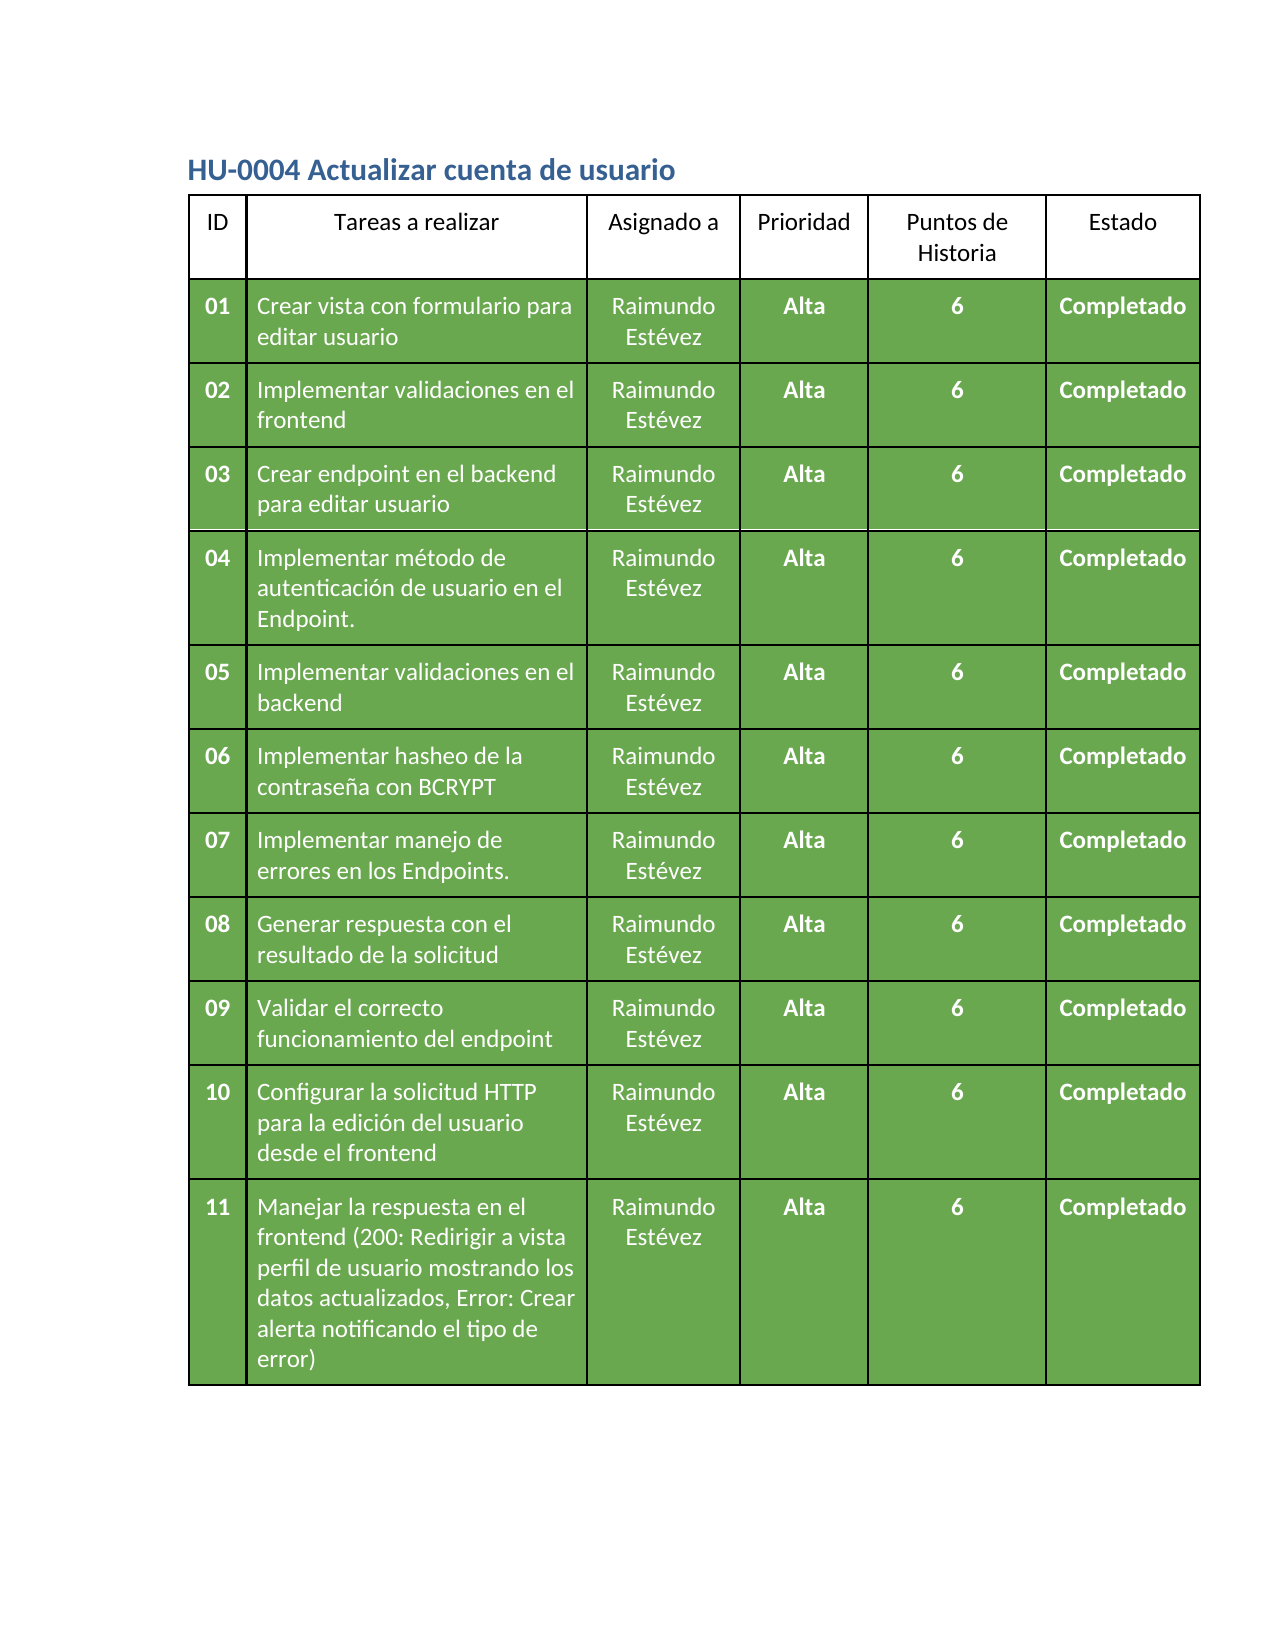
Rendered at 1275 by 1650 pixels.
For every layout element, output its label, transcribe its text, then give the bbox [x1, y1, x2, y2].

subtitle HU-0004 Actualizar cuenta de usuario [187, 150, 1087, 188]
